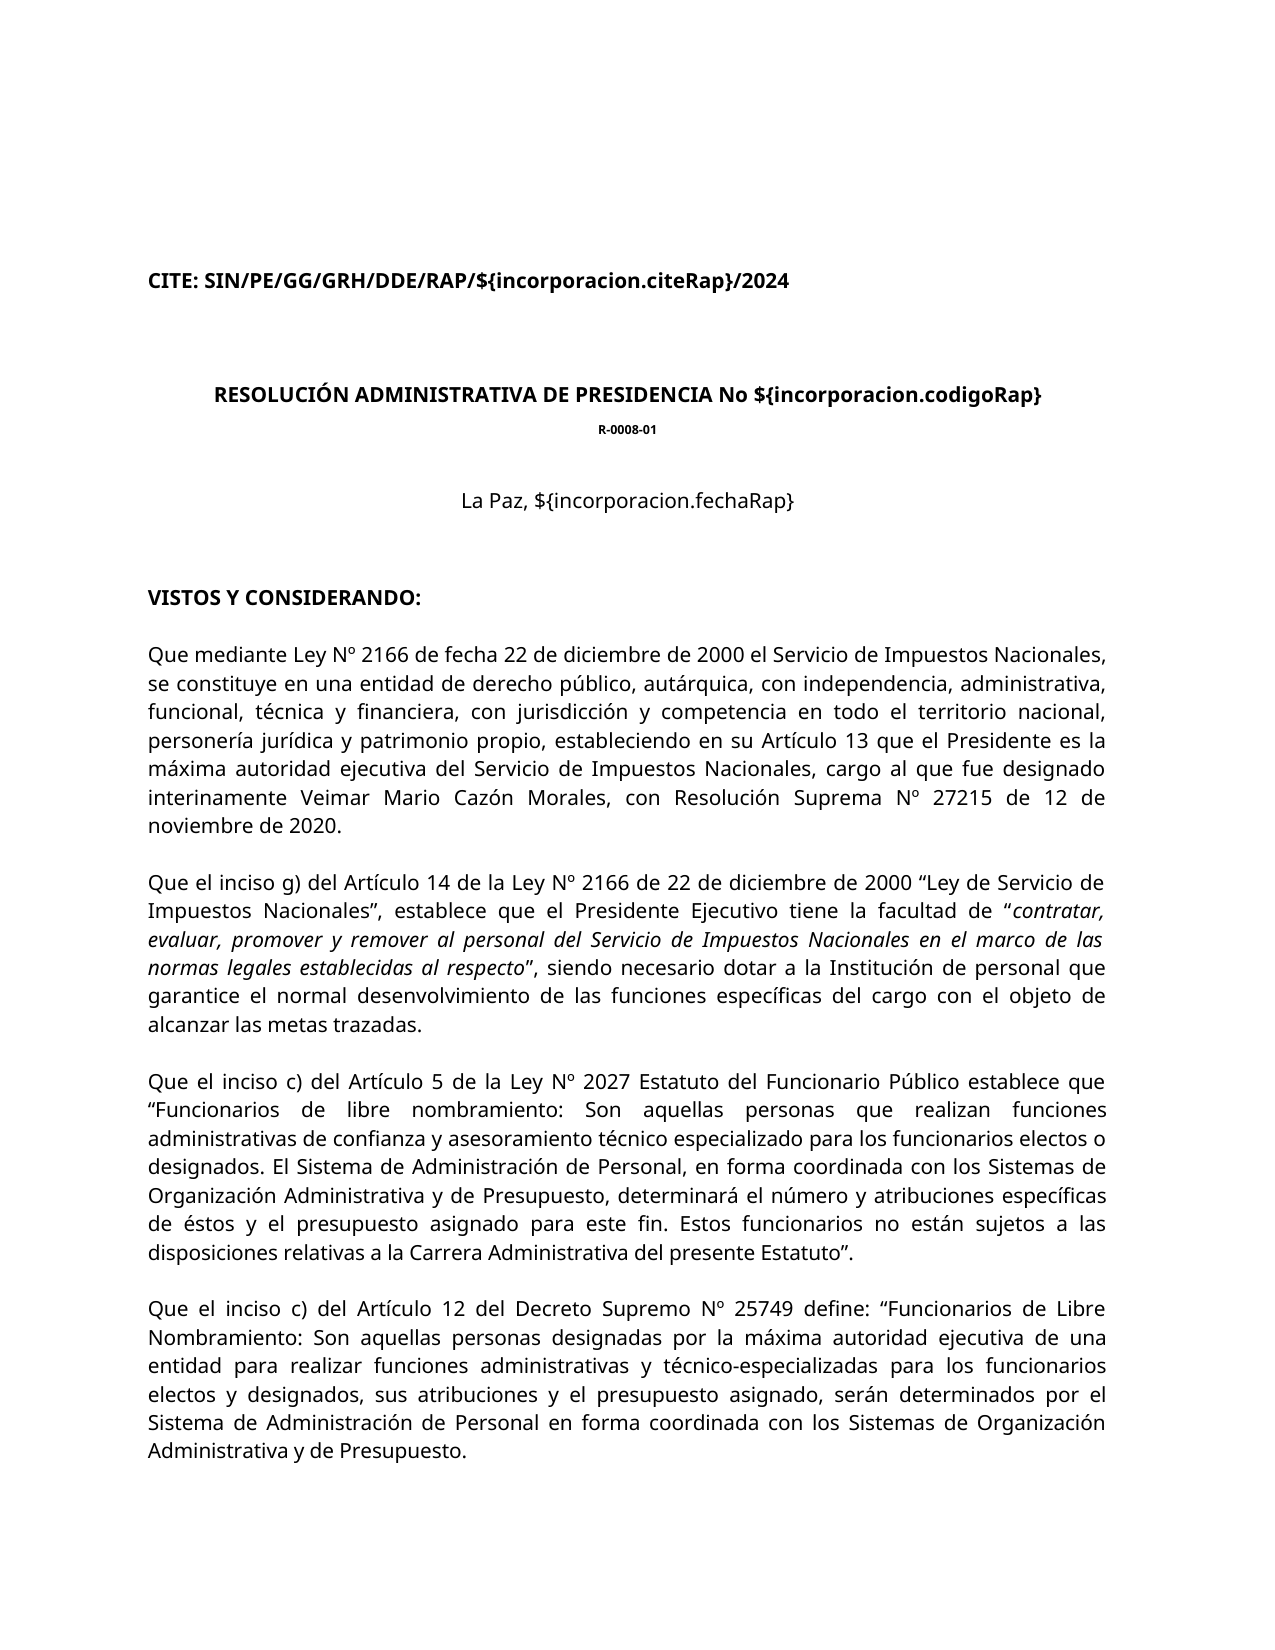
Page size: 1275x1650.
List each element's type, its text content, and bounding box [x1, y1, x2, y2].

text Que el inciso c) del Artículo 5 de la Ley Nº 2027 Estatuto del Funcionario Público establece que “Funcionarios de libre nombramiento: Son aquellas personas que realizan funciones administrativas de confianza y asesoramiento técnico especializado para los funcionarios electos o designados. El Sistema de Administración de Personal, en forma coordinada con los Sistemas de Organización Administrativa y de Presupuesto, determinará el número y atribuciones específicas de éstos y el presupuesto asignado para este fin. Estos funcionarios no están sujetos a las disposiciones relativas a la Carrera Administrativa del presente Estatuto”. [148, 1067, 1107, 1266]
text Que el inciso g) del Artículo 14 de la Ley Nº 2166 de 22 de diciembre de 2000 “Ley de Servicio de Impuestos Nacionales”, establece que el Presidente Ejecutivo tiene la facultad de “contratar, evaluar, promover y remover al personal del Servicio de Impuestos Nacionales en el marco de las normas legales establecidas al respecto”, siendo necesario dotar a la Institución de personal que garantice el normal desenvolvimiento de las funciones específicas del cargo con el objeto de alcanzar las metas trazadas. [148, 868, 1107, 1038]
text Que el inciso c) del Artículo 12 del Decreto Supremo Nº 25749 define: “Funcionarios de Libre Nombramiento: Son aquellas personas designadas por la máxima autoridad ejecutiva de una entidad para realizar funciones administrativas y técnico-especializadas para los funcionarios electos y designados, sus atribuciones y el presupuesto asignado, serán determinados por el Sistema de Administración de Personal en forma coordinada con los Sistemas de Organización Administrativa y de Presupuesto. [148, 1294, 1107, 1465]
text R-0008-01 [148, 421, 1107, 438]
text La Paz, ${incorporacion.fechaRap} [148, 486, 1107, 514]
text CITE: SIN/PE/GG/GRH/DDE/RAP/${incorporacion.citeRap}/2024 [148, 266, 1107, 294]
text RESOLUCIÓN ADMINISTRATIVA DE PRESIDENCIA No ${incorporacion.codigoRap} [148, 380, 1107, 408]
text Que mediante Ley Nº 2166 de fecha 22 de diciembre de 2000 el Servicio de Impuestos Nacionales, se constituye en una entidad de derecho público, autárquica, con independencia, administrativa, funcional, técnica y financiera, con jurisdicción y competencia en todo el territorio nacional, personería jurídica y patrimonio propio, estableciendo en su Artículo 13 que el Presidente es la máxima autoridad ejecutiva del Servicio de Impuestos Nacionales, cargo al que fue designado interinamente Veimar Mario Cazón Morales, con Resolución Suprema Nº 27215 de 12 de noviembre de 2020. [148, 640, 1107, 839]
text VISTOS Y CONSIDERANDO: [148, 583, 1107, 612]
